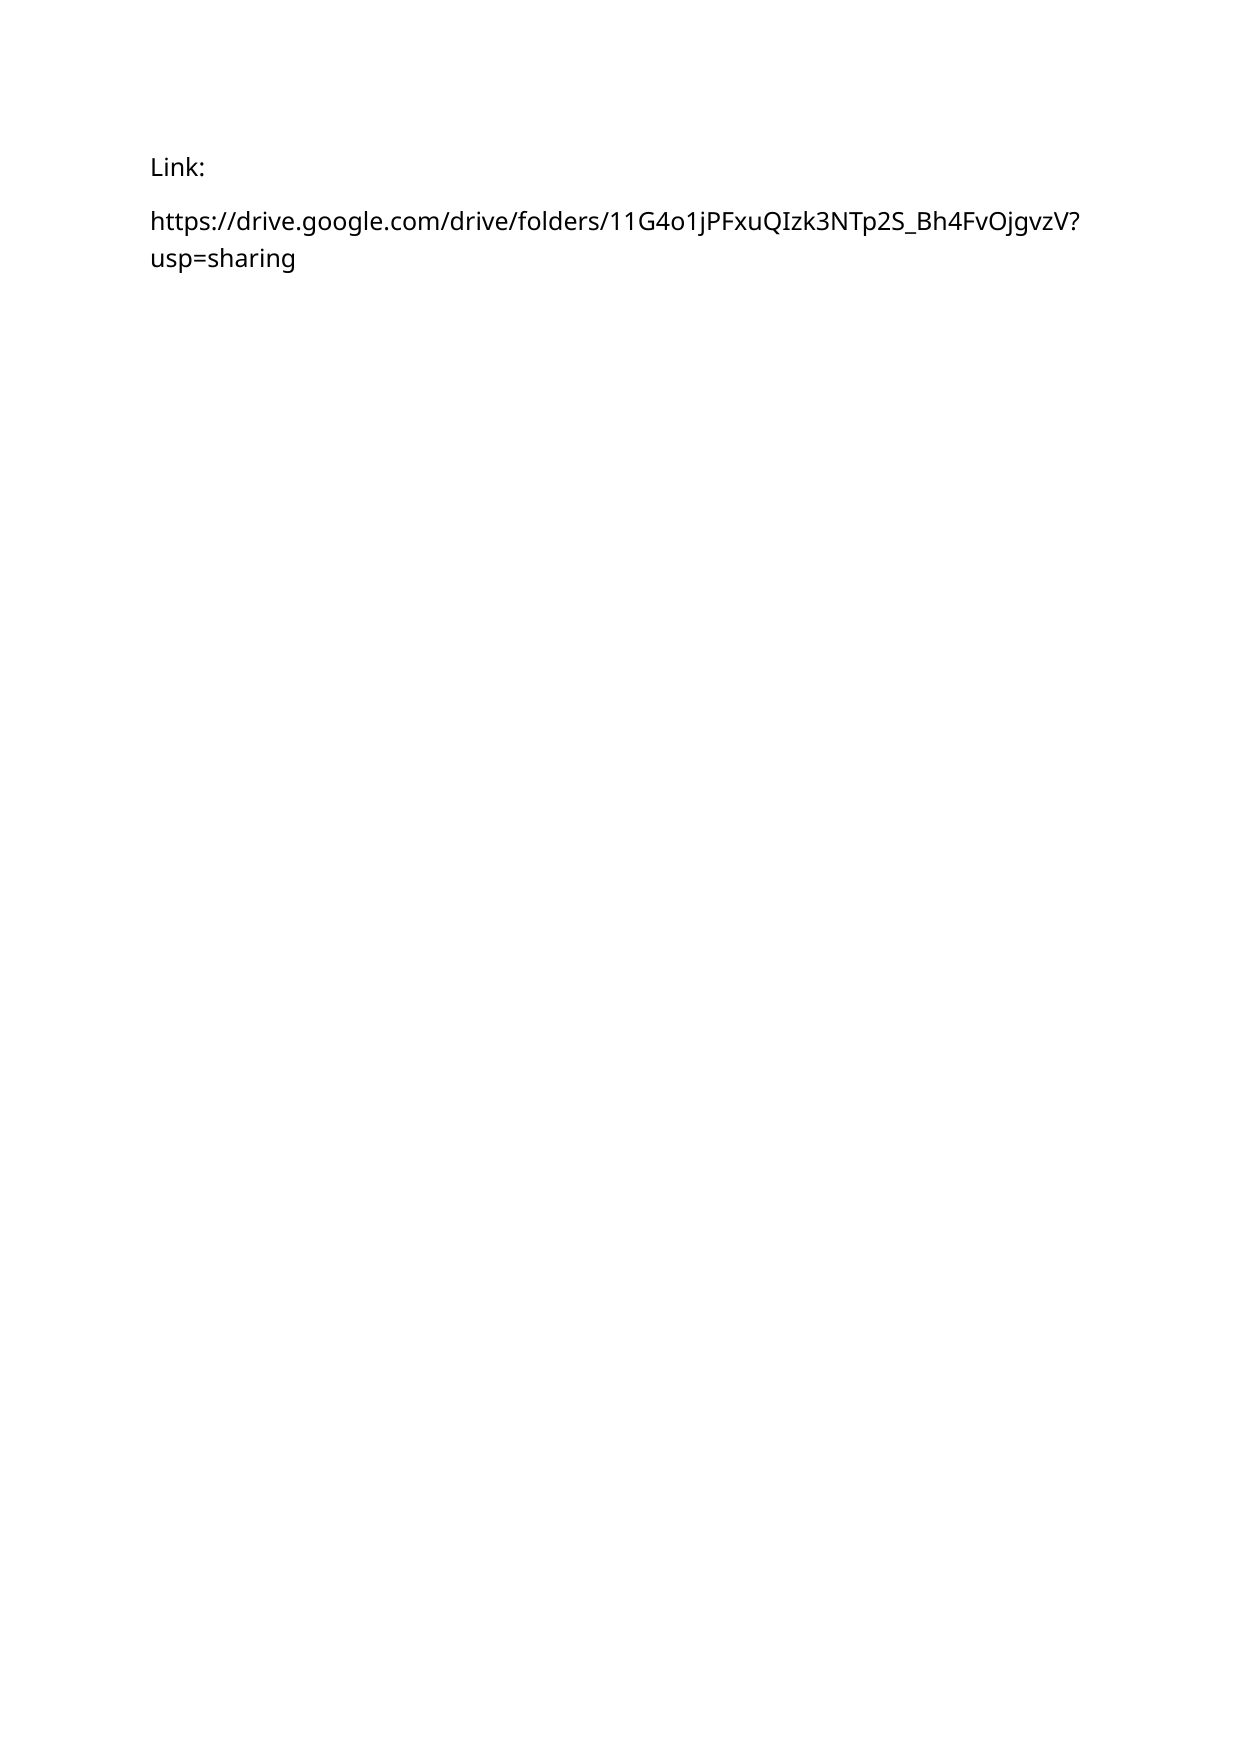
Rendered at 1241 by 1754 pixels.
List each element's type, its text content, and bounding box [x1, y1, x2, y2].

text https://drive.google.com/drive/folders/11G4o1jPFxuQIzk3NTp2S_Bh4FvOjgvzV?usp=sharing [150, 203, 1090, 274]
text Link: [150, 150, 1090, 184]
